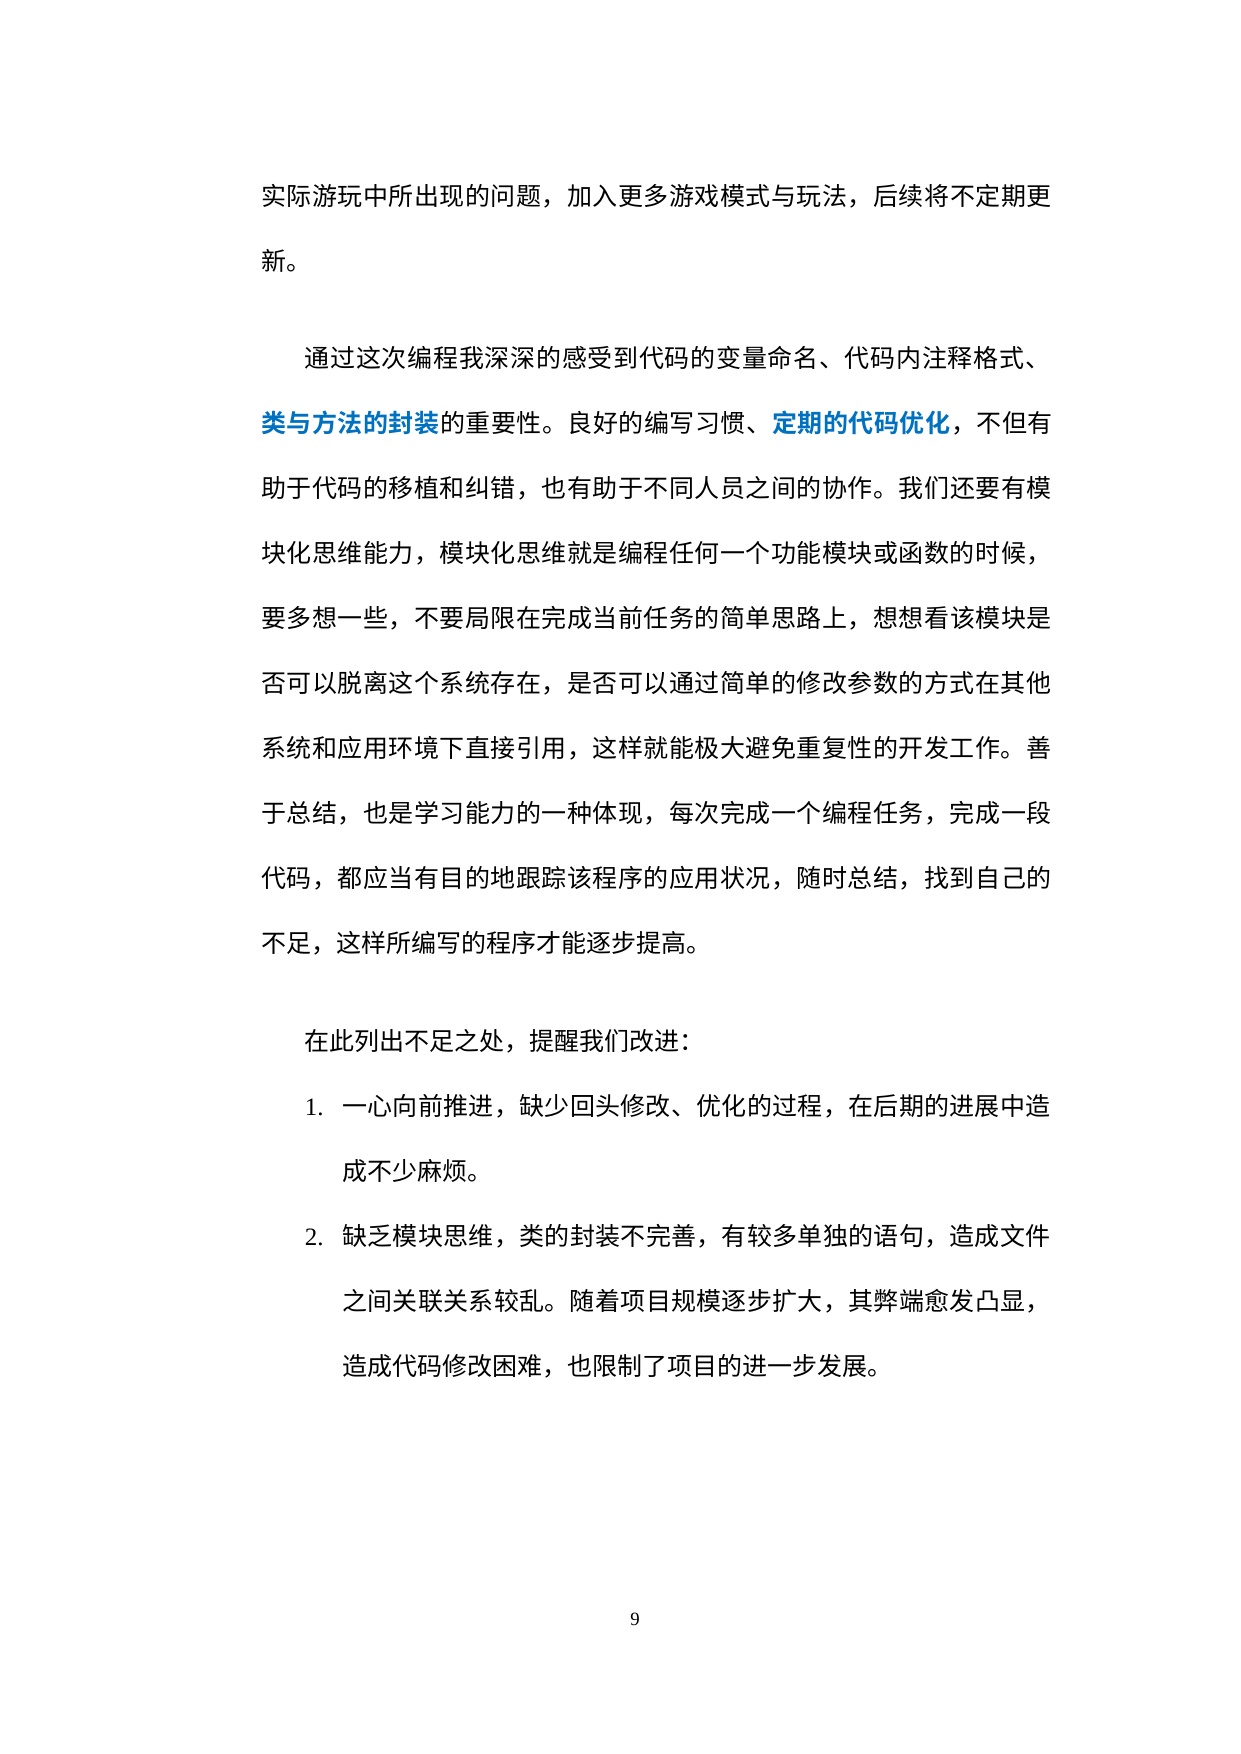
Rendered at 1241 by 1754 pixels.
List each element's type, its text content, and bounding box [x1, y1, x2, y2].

text 通过这次编程我深深的感受到代码的变量命名、代码内注释格式、类与方法的封装的重要性。良好的编写习惯、定期的代码优化，不但有助于代码的移植和纠错，也有助于不同人员之间的协作。我们还要有模块化思维能力，模块化思维就是编程任何一个功能模块或函数的时候，要多想一些，不要局限在完成当前任务的简单思路上，想想看该模块是否可以脱离这个系统存在，是否可以通过简单的修改参数的方式在其他系统和应用环境下直接引用，这样就能极大避免重复性的开发工作。善于总结，也是学习能力的一种体现，每次完成一个编程任务，完成一段代码，都应当有目的地跟踪该程序的应用状况，随时总结，找到自己的不足，这样所编写的程序才能逐步提高。 [261, 324, 1053, 974]
list 一心向前推进，缺少回头修改、优化的过程，在后期的进展中造成不少麻烦。 [304, 1072, 1053, 1202]
text 在此列出不足之处，提醒我们改进： [261, 1007, 1053, 1072]
list 缺乏模块思维，类的封装不完善，有较多单独的语句，造成文件之间关联关系较乱。随着项目规模逐步扩大，其弊端愈发凸显，造成代码修改困难，也限制了项目的进一步发展。 [304, 1202, 1053, 1397]
